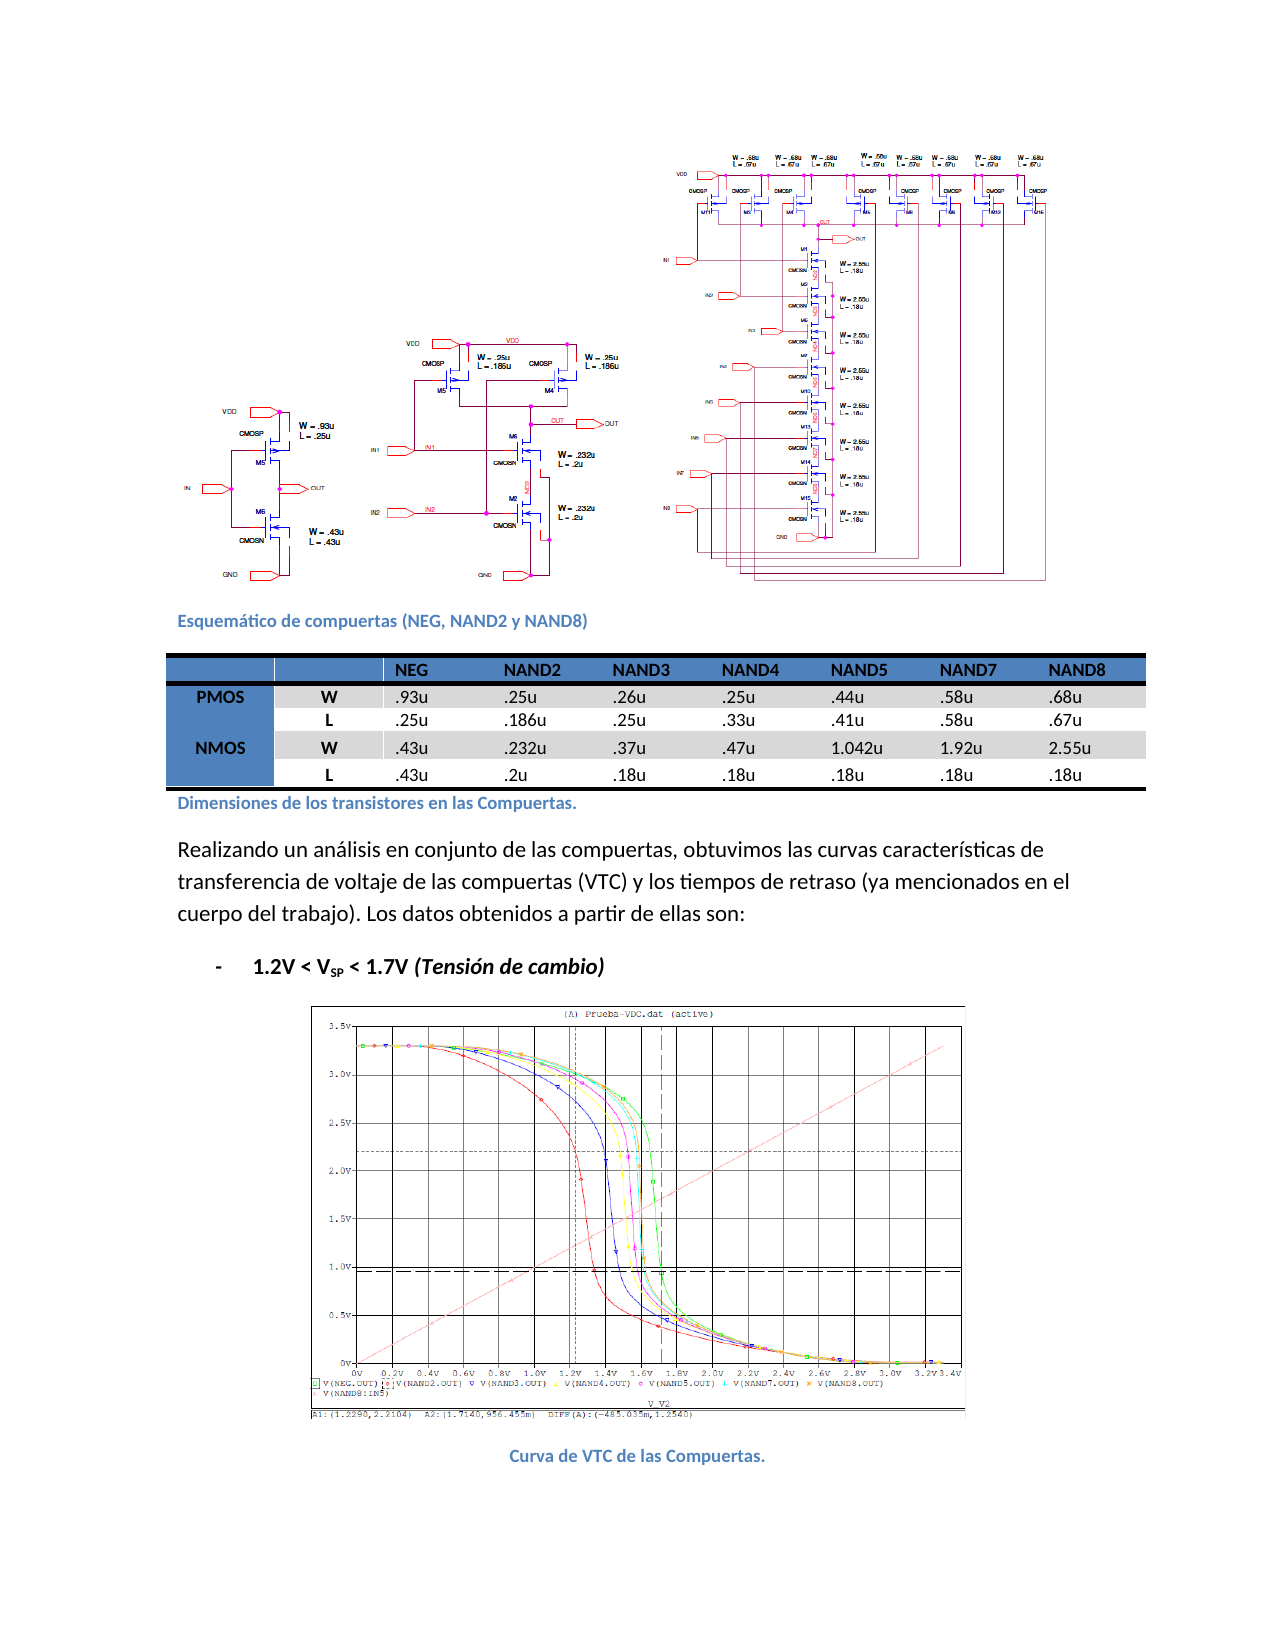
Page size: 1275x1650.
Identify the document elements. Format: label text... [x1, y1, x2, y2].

table_cell .2u [492, 759, 601, 786]
table_cell .25u [601, 708, 710, 731]
table_cell W [275, 686, 383, 708]
table_cell PMOS [166, 686, 274, 731]
text Realizando un análisis en conjunto de las compuertas, obtuvimos las curvas características de transferencia de voltaje de las compuertas (VTC) y los tiempos de retraso (ya mencionados en el cuerpo del trabajo). Los datos obtenidos a partir de ellas son: [177, 835, 1098, 927]
table_cell .47u [710, 731, 819, 759]
table_cell .18u [819, 759, 928, 786]
table_header NAND8 [1037, 658, 1146, 681]
table_cell NMOS [166, 731, 274, 786]
table_cell 2.55u [1037, 731, 1146, 759]
table_cell W [275, 731, 383, 759]
table_cell .44u [819, 686, 928, 708]
table_cell .41u [819, 708, 928, 731]
table_cell .58u [928, 686, 1037, 708]
text Esquemático de compuertas (NEG, NAND2 y NAND8) [177, 609, 1098, 632]
table_cell .67u [1037, 708, 1146, 731]
table_cell .18u [710, 759, 819, 786]
table_header NAND2 [492, 658, 601, 681]
table_header NAND7 [928, 658, 1037, 681]
text Dimensiones de los transistores en las Compuertas. [177, 791, 1098, 814]
list 1.2V < VSP < 1.7V (Tensión de cambio) [215, 952, 1098, 980]
table_cell .43u [384, 759, 492, 786]
table_header NAND4 [710, 658, 819, 681]
table_header [166, 658, 274, 681]
table_cell .68u [1037, 686, 1146, 708]
table_cell .186u [492, 708, 601, 731]
table_cell .25u [384, 708, 492, 731]
text Curva de VTC de las Compuertas. [177, 1444, 1098, 1467]
table_cell .43u [384, 731, 492, 759]
table_header NAND5 [819, 658, 928, 681]
table_cell .25u [492, 686, 601, 708]
table_header [275, 658, 383, 681]
table_cell .93u [384, 686, 492, 708]
table_cell .26u [601, 686, 710, 708]
table_cell 1.042u [819, 731, 928, 759]
table_cell 1.92u [928, 731, 1037, 759]
table_cell .25u [710, 686, 819, 708]
table_cell L [275, 708, 383, 731]
table_cell .18u [928, 759, 1037, 786]
table_cell .18u [1037, 759, 1146, 786]
table_header NEG [384, 658, 492, 681]
table_cell .33u [710, 708, 819, 731]
table_header NAND3 [601, 658, 710, 681]
table_cell .18u [601, 759, 710, 786]
table_cell .232u [492, 731, 601, 759]
table_cell .58u [928, 708, 1037, 731]
table_cell L [275, 759, 383, 786]
table_cell .37u [601, 731, 710, 759]
